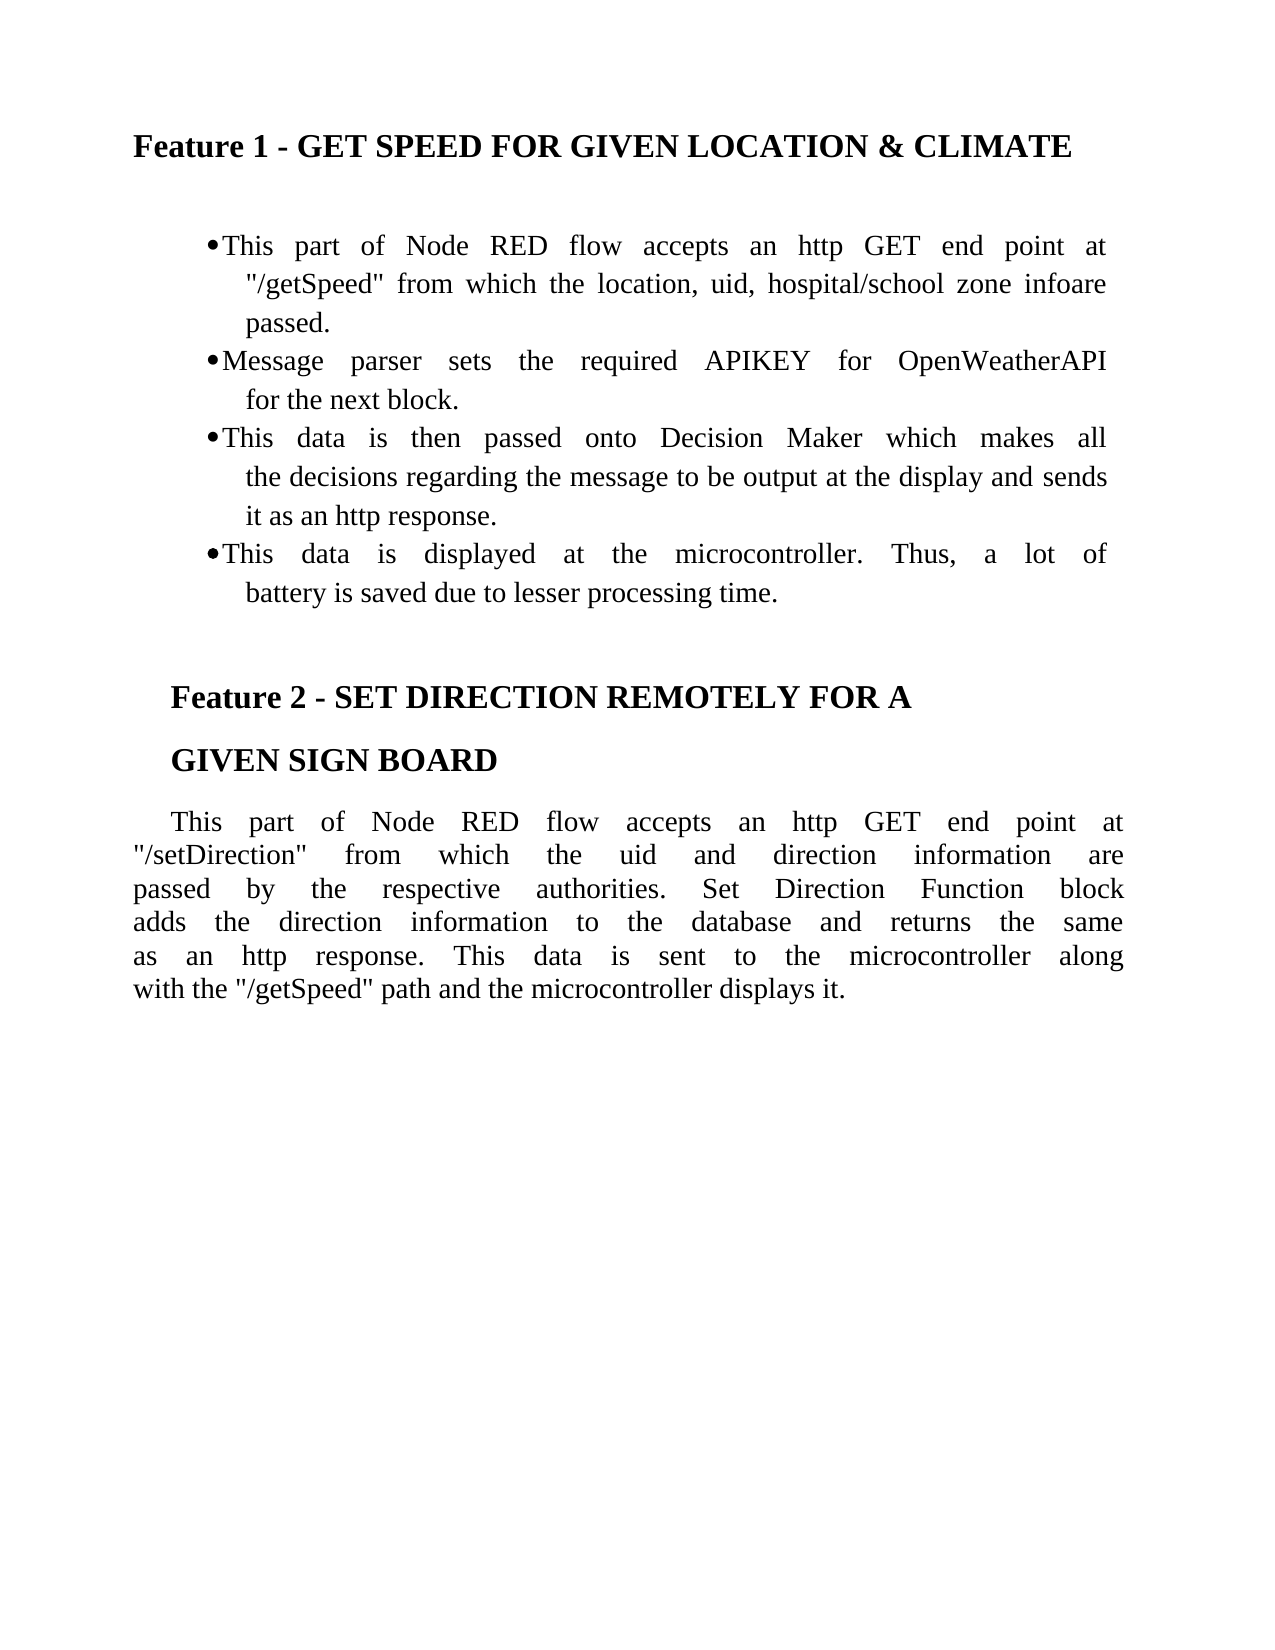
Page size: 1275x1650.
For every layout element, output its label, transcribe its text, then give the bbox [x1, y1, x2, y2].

text Feature 2 - SET DIRECTION REMOTELY FOR A [133, 677, 1125, 715]
list This part of Node RED flow accepts an http GET end point at "/getSpeed" from which the location, uid, hospital/school zone infoare passed. [208, 228, 1107, 338]
list Message parser sets the required APIKEY for OpenWeatherAPI for the next block. [208, 343, 1107, 416]
list This data is then passed onto Decision Maker which makes all the decisions regarding the message to be output at the display and sends it as an http response. [208, 421, 1107, 531]
text Feature 1 - GET SPEED FOR GIVEN LOCATION & CLIMATE [133, 126, 1125, 164]
list This data is displayed at the microcontroller. Thus, a lot of battery is saved due to lesser processing time. [208, 536, 1107, 608]
text GIVEN SIGN BOARD [133, 740, 1125, 779]
text This part of Node RED flow accepts an http GET end point at "/setDirection" from which the uid and direction information are passed by the respective authorities. Set Direction Function block adds the direction information to the database and returns the same as an http response. This data is sent to the microcontroller along with the "/getSpeed" path and the microcontroller displays it. [133, 804, 1125, 1005]
